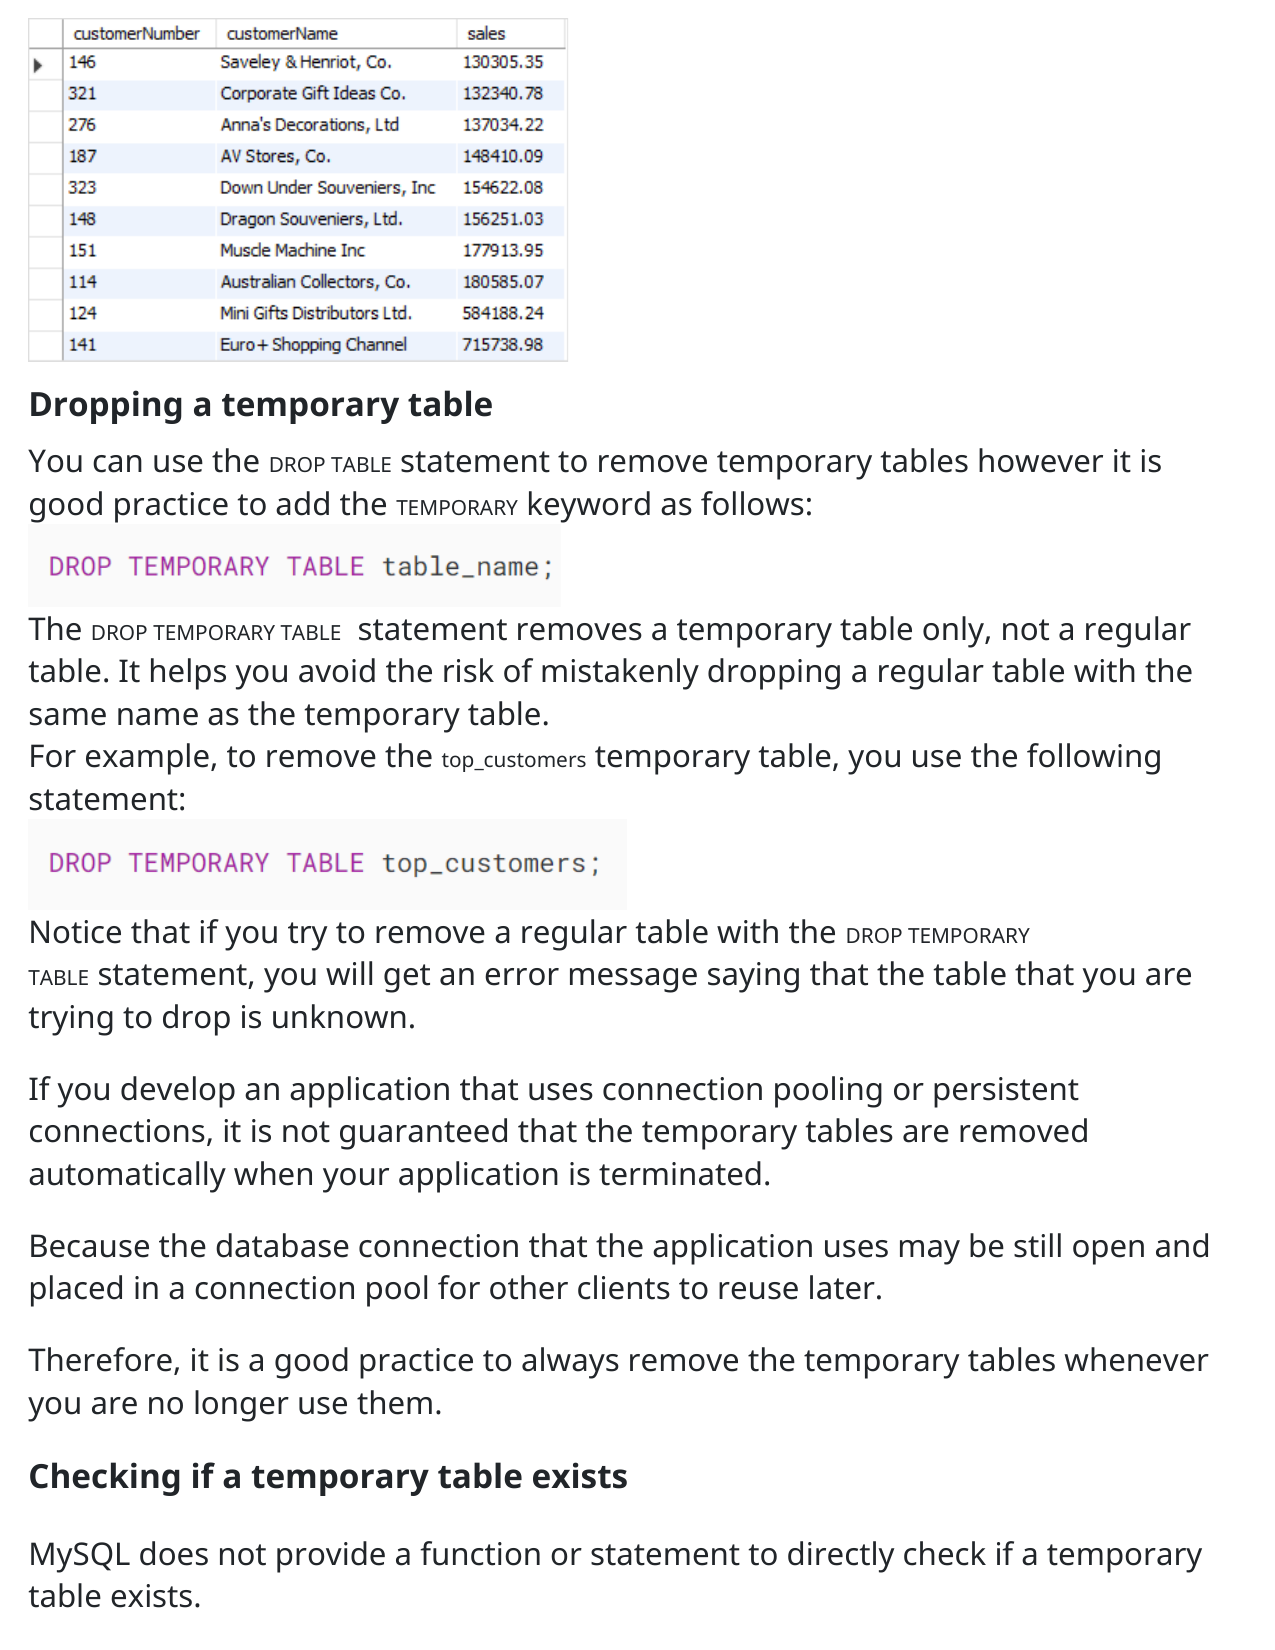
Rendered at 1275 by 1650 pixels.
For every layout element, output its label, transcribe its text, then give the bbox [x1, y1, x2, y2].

subtitle Checking if a temporary table exists [28, 1452, 1247, 1498]
picture [28, 819, 627, 910]
text You can use the DROP TABLE statement to remove temporary tables however it is good practice to add the TEMPORARY keyword as follows: [28, 439, 1247, 524]
text Notice that if you try to remove a regular table with the DROP TEMPORARY TABLE statement, you will get an error message saying that the table that you are trying to drop is unknown. [28, 910, 1247, 1037]
text If you develop an application that uses connection pooling or persistent connections, it is not guaranteed that the temporary tables are removed automatically when your application is terminated. [28, 1067, 1247, 1194]
text MySQL does not provide a function or statement to directly check if a temporary table exists. [28, 1531, 1247, 1617]
picture [28, 18, 569, 362]
text Therefore, it is a good practice to always remove the temporary tables whenever you are no longer use them. [28, 1338, 1247, 1423]
text Because the database connection that the application uses may be still open and placed in a connection pool for other clients to reuse later. [28, 1224, 1247, 1309]
subtitle Dropping a temporary table [28, 381, 1247, 426]
text For example, to remove the top_customers temporary table, you use the following statement: [28, 734, 1247, 820]
picture [28, 524, 561, 607]
text The DROP TEMPORARY TABLE statement removes a temporary table only, not a regular table. It helps you avoid the risk of mistakenly dropping a regular table with the same name as the temporary table. [28, 607, 1247, 734]
